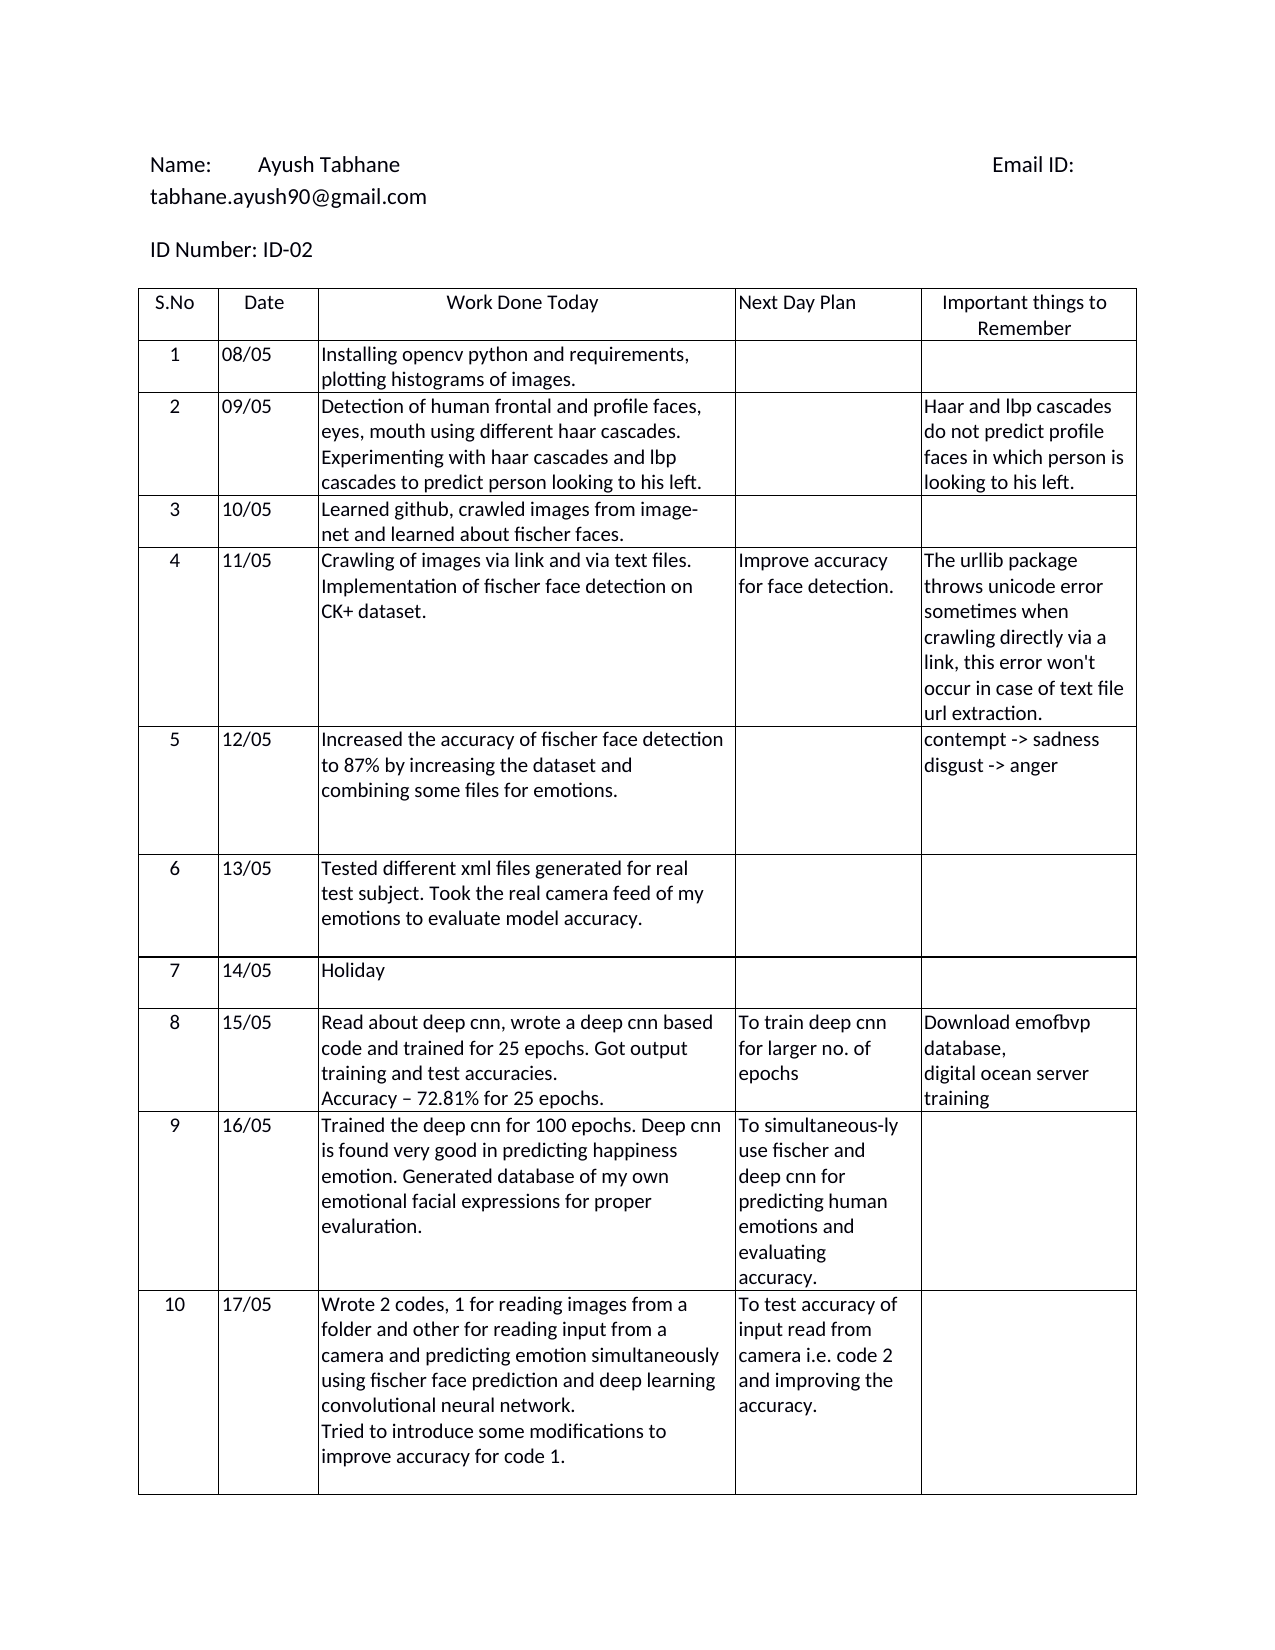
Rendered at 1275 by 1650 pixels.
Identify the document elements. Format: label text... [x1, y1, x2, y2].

table_cell 4 [139, 548, 218, 726]
table_header Next Day Plan [736, 289, 921, 340]
table_cell Learned github, crawled images from image-net and learned about fischer faces. [319, 496, 735, 547]
text Name: Ayush Tabhane Email ID: tabhane.ayush90@gmail.com [150, 150, 1125, 210]
table_cell Increased the accuracy of fischer face detection to 87% by increasing the dataset and combining some files for emotions. [319, 727, 735, 854]
table_cell 12/05 [219, 727, 318, 854]
table_cell 16/05 [219, 1112, 318, 1290]
table_cell 13/05 [219, 855, 318, 956]
table_cell 09/05 [219, 393, 318, 495]
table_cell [319, 1291, 735, 1494]
table_cell Tested different xml files generated for real test subject. Took the real camera feed of my emotions to evaluate model accuracy. [319, 855, 735, 956]
table_cell 17/05 [219, 1291, 318, 1494]
table_cell Download emofbvp database, digital ocean server training [922, 1009, 1136, 1111]
table_cell [736, 393, 921, 495]
table_cell [736, 496, 921, 547]
table_cell 15/05 [219, 1009, 318, 1111]
table_cell [736, 341, 921, 392]
table_header Work Done Today [319, 289, 735, 340]
table_cell To train deep cnn for larger no. of epochs [736, 1009, 921, 1111]
table_cell 8 [139, 1009, 218, 1111]
table_header Important things to Remember [922, 289, 1136, 340]
table_cell Haar and lbp cascades do not predict profile faces in which person is looking to his left. [922, 393, 1136, 495]
table_cell 9 [139, 1112, 218, 1290]
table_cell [736, 1291, 921, 1494]
table_cell 1 [139, 341, 218, 392]
text ID Number: ID-02 [150, 235, 1125, 263]
table_cell To simultaneous-ly use fischer and deep cnn for predicting human emotions and evaluating accuracy. [736, 1112, 921, 1290]
table_cell [922, 1112, 1136, 1290]
table_cell 7 [139, 958, 218, 1008]
table_cell [922, 341, 1136, 392]
table_cell [736, 855, 921, 956]
table_cell [922, 855, 1136, 956]
table_cell 08/05 [219, 341, 318, 392]
table_cell Crawling of images via link and via text files. Implementation of fischer face detection on CK+ dataset. [319, 548, 735, 726]
table_cell 2 [139, 393, 218, 495]
table_cell [922, 958, 1136, 1008]
table_cell Detection of human frontal and profile faces, eyes, mouth using different haar cascades. Experimenting with haar cascades and lbp cascades to predict person looking to his left. [319, 393, 735, 495]
table_cell contempt -> sadness disgust -> anger [922, 727, 1136, 854]
table_cell Installing opencv python and requirements, plotting histograms of images. [319, 341, 735, 392]
table_cell The urllib package throws unicode error sometimes when crawling directly via a link, this error won't occur in case of text file url extraction. [922, 548, 1136, 726]
table_cell [736, 958, 921, 1008]
table_cell 10 [139, 1291, 218, 1494]
table_cell 5 [139, 727, 218, 854]
table_cell [922, 1291, 1136, 1494]
table_cell 3 [139, 496, 218, 547]
table_header Date [219, 289, 318, 340]
table_cell Trained the deep cnn for 100 epochs. Deep cnn is found very good in predicting happiness emotion. Generated database of my own emotional facial expressions for proper evaluration. [319, 1112, 735, 1290]
table_header S.No [139, 289, 218, 340]
table_cell [922, 496, 1136, 547]
table_cell 10/05 [219, 496, 318, 547]
table_cell Improve accuracy for face detection. [736, 548, 921, 726]
table_cell 11/05 [219, 548, 318, 726]
table_cell 6 [139, 855, 218, 956]
table_cell [736, 727, 921, 854]
table_cell 14/05 [219, 958, 318, 1008]
table_cell Read about deep cnn, wrote a deep cnn based code and trained for 25 epochs. Got output training and test accuracies. Accuracy – 72.81% for 25 epochs. [319, 1009, 735, 1111]
table_cell Holiday [319, 958, 735, 1008]
